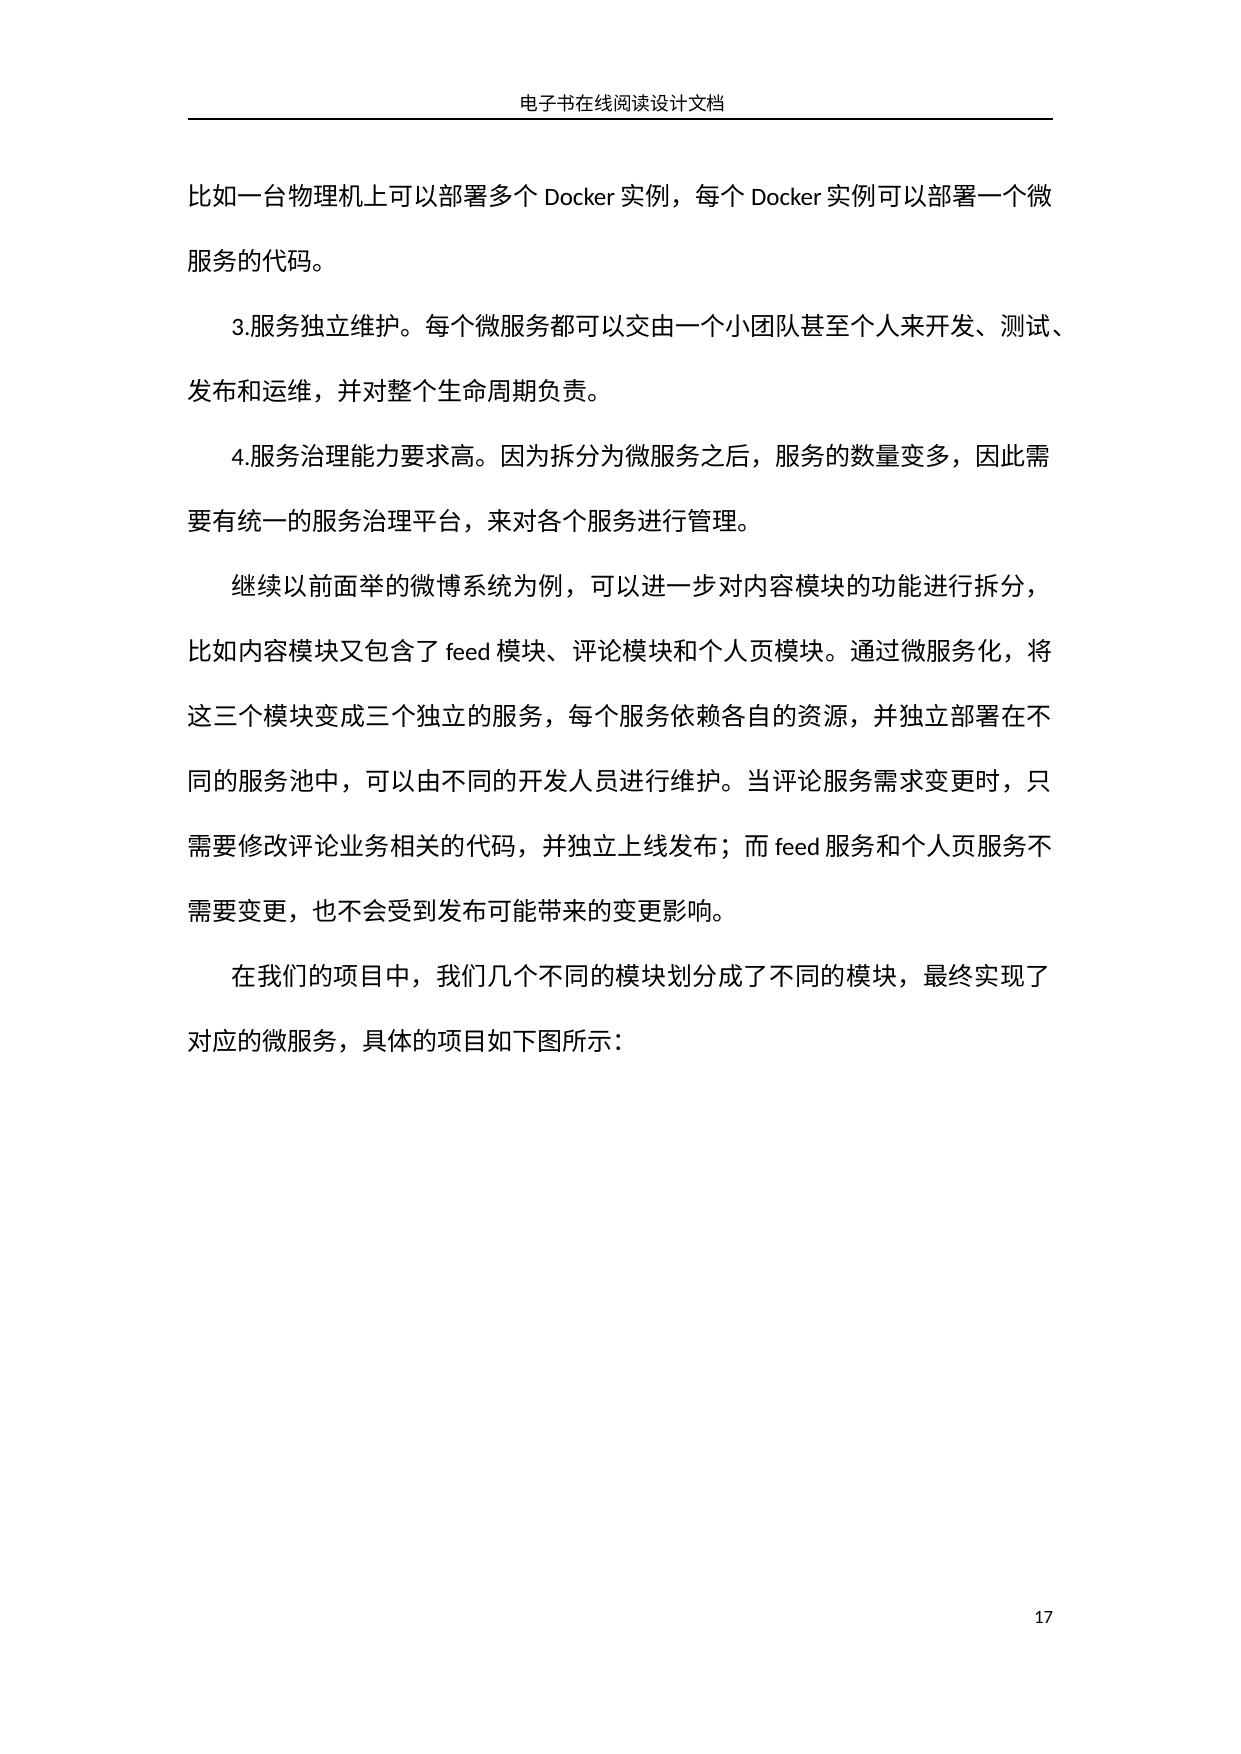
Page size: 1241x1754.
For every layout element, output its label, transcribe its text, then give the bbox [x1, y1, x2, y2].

text 继续以前面举的微博系统为例，可以进一步对内容模块的功能进行拆分，比如内容模块又包含了feed模块、评论模块和个人页模块。通过微服务化，将这三个模块变成三个独立的服务，每个服务依赖各自的资源，并独立部署在不同的服务池中，可以由不同的开发人员进行维护。当评论服务需求变更时，只需要修改评论业务相关的代码，并独立上线发布；而feed服务和个人页服务不需要变更，也不会受到发布可能带来的变更影响。 [187, 552, 1053, 942]
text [187, 162, 1053, 292]
text 3.服务独立维护。每个微服务都可以交由一个小团队甚至个人来开发、测试、发布和运维，并对整个生命周期负责。 [187, 292, 1053, 422]
text 4.服务治理能力要求高。因为拆分为微服务之后，服务的数量变多，因此需要有统一的服务治理平台，来对各个服务进行管理。 [187, 422, 1053, 552]
text 在我们的项目中，我们几个不同的模块划分成了不同的模块，最终实现了对应的微服务，具体的项目如下图所示： [187, 942, 1053, 1072]
